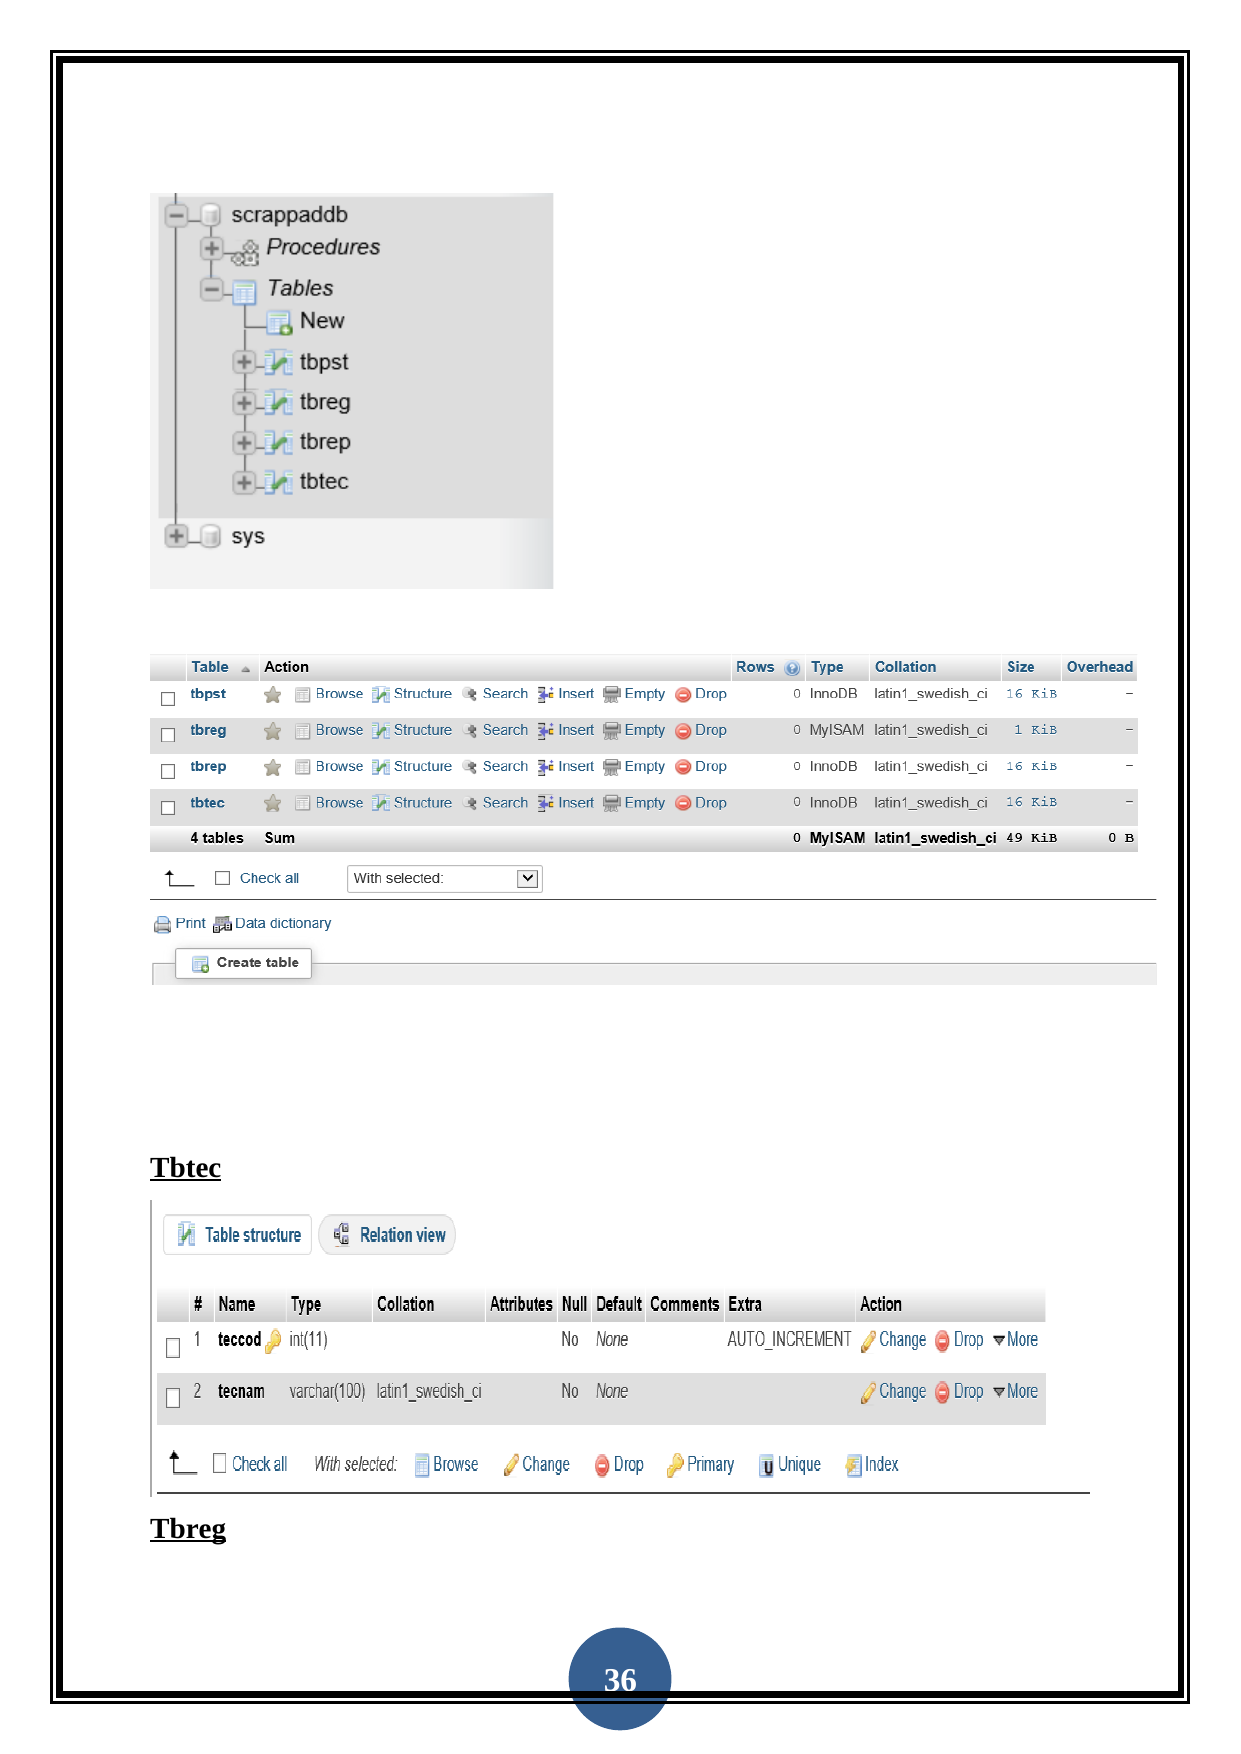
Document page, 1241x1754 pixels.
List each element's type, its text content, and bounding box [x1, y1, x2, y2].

picture [150, 193, 554, 589]
text Tbtec [150, 1150, 1090, 1184]
picture [150, 1200, 1090, 1497]
picture [150, 653, 1157, 985]
text Tbreg [150, 1511, 1090, 1544]
